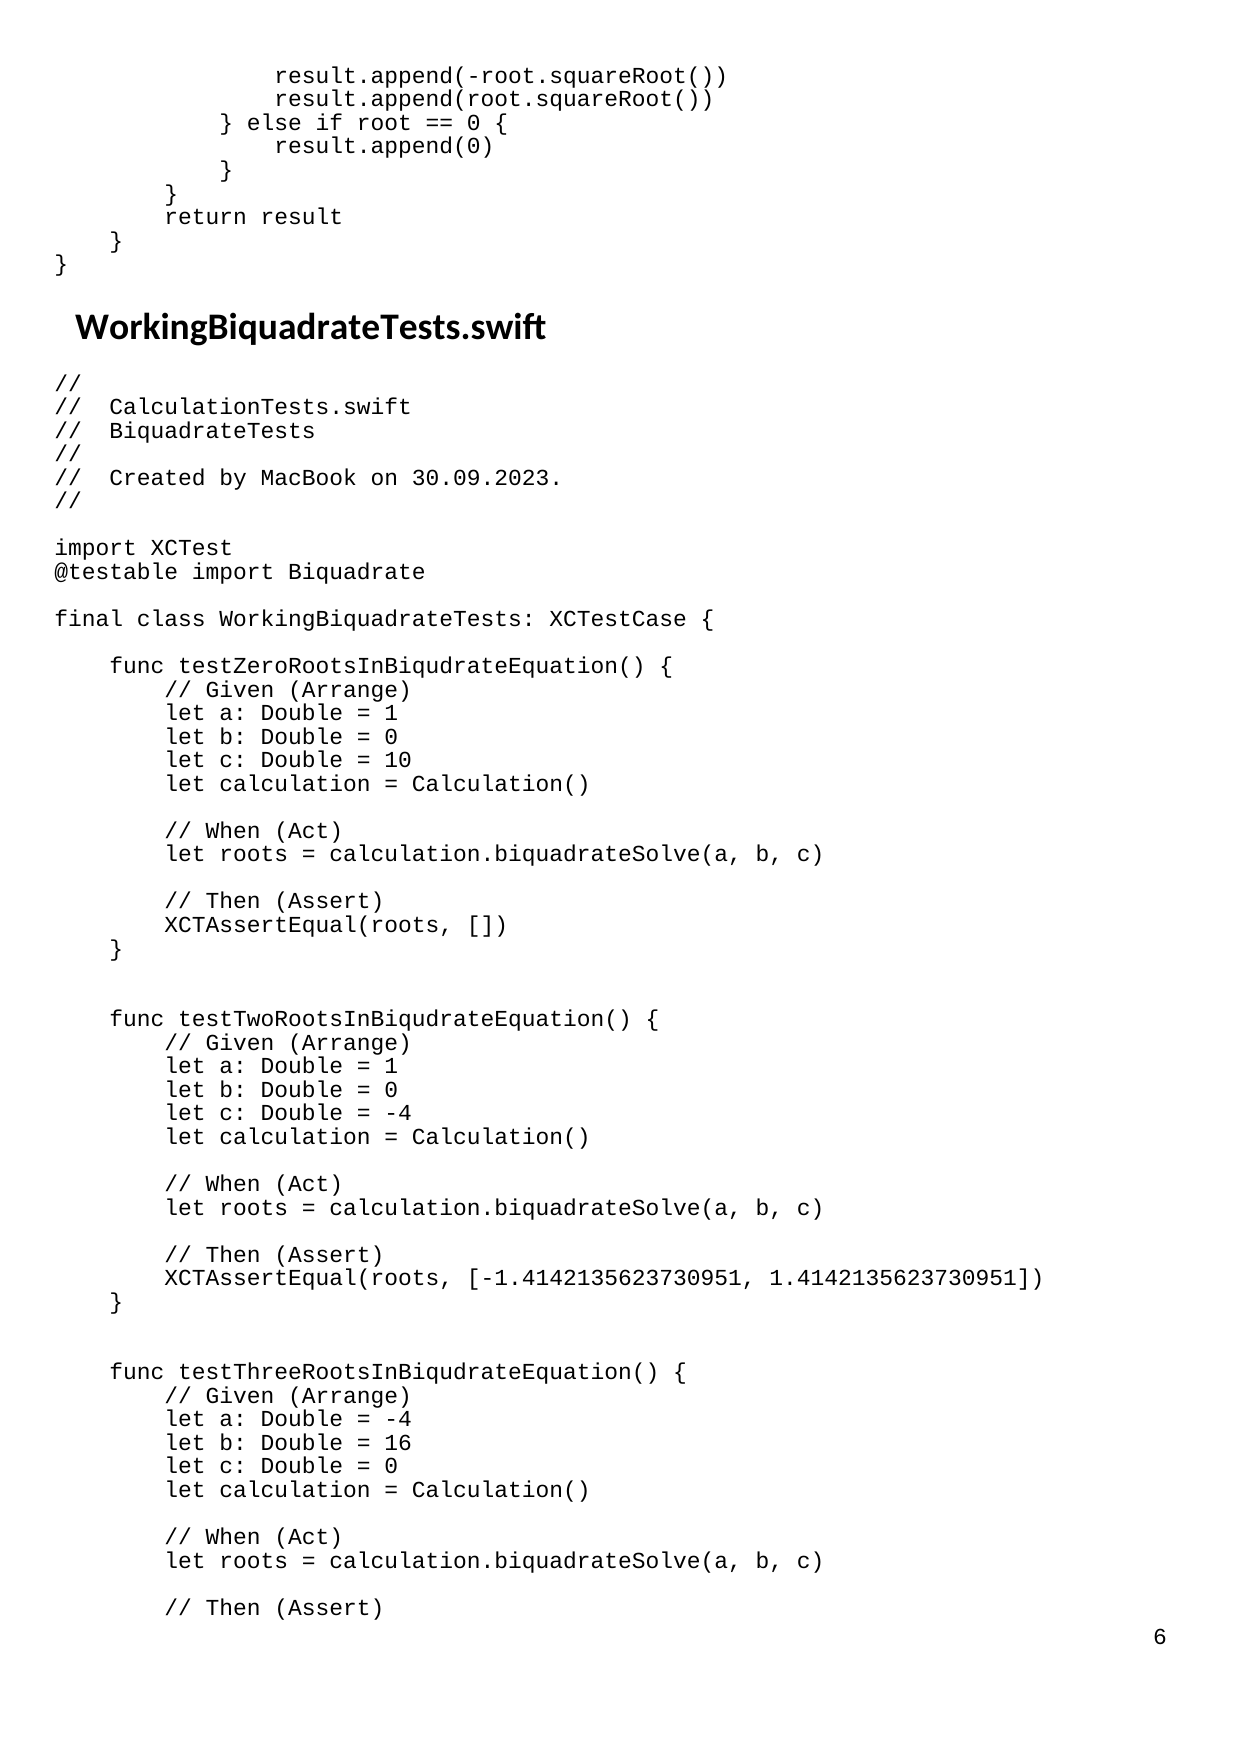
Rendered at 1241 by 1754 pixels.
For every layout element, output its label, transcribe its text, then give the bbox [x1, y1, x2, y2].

text // [54, 490, 1207, 513]
text let c: Double = 0 [54, 1455, 1207, 1479]
text let calculation = Calculation() [54, 772, 1207, 796]
text let roots = calculation.biquadrateSolve(a, b, c) [54, 1196, 1207, 1220]
text result.append(-root.squareRoot()) [54, 64, 1207, 88]
text } [54, 159, 1207, 182]
text let a: Double = -4 [54, 1408, 1207, 1432]
text // Created by MacBook on 30.09.2023. [54, 466, 1207, 490]
text // When (Act) [54, 1526, 1207, 1549]
text let roots = calculation.biquadrateSolve(a, b, c) [54, 843, 1207, 867]
text let calculation = Calculation() [54, 1126, 1207, 1149]
text import XCTest [54, 537, 1207, 561]
text // Given (Arrange) [54, 1384, 1207, 1408]
text let c: Double = 10 [54, 749, 1207, 772]
text let a: Double = 1 [54, 702, 1207, 725]
text } [54, 253, 1207, 276]
text func testTwoRootsInBiqudrateEquation() { [54, 1008, 1207, 1031]
text @testable import Biquadrate [54, 561, 1207, 584]
text // When (Act) [54, 819, 1207, 843]
text } [54, 937, 1207, 961]
text let b: Double = 0 [54, 725, 1207, 749]
text } else if root == 0 { [54, 112, 1207, 135]
text // Given (Arrange) [54, 1031, 1207, 1055]
text // Then (Assert) [54, 890, 1207, 914]
text // [54, 372, 1207, 396]
text } [54, 1290, 1207, 1314]
text let c: Double = -4 [54, 1102, 1207, 1126]
text let b: Double = 16 [54, 1432, 1207, 1455]
text return result [54, 206, 1207, 229]
text } [54, 182, 1207, 206]
text } [54, 229, 1207, 253]
text // CalculationTests.swift [54, 396, 1207, 419]
text let b: Double = 0 [54, 1078, 1207, 1102]
text func testThreeRootsInBiqudrateEquation() { [54, 1361, 1207, 1384]
text result.append(0) [54, 135, 1207, 159]
text final class WorkingBiquadrateTests: XCTestCase { [54, 608, 1207, 631]
text XCTAssertEqual(roots, [-1.4142135623730951, 1.4142135623730951]) [54, 1267, 1207, 1290]
text func testZeroRootsInBiqudrateEquation() { [54, 655, 1207, 678]
text // Then (Assert) [54, 1243, 1207, 1267]
text result.append(root.squareRoot()) [54, 88, 1207, 112]
text WorkingBiquadrateTests.swift [75, 303, 1207, 349]
text let roots = calculation.biquadrateSolve(a, b, c) [54, 1549, 1207, 1573]
text let calculation = Calculation() [54, 1479, 1207, 1502]
text // When (Act) [54, 1173, 1207, 1196]
text XCTAssertEqual(roots, []) [54, 914, 1207, 937]
text // [54, 443, 1207, 466]
text // Given (Arrange) [54, 678, 1207, 702]
text // BiquadrateTests [54, 419, 1207, 443]
text let a: Double = 1 [54, 1055, 1207, 1078]
text // Then (Assert) [54, 1596, 1207, 1620]
